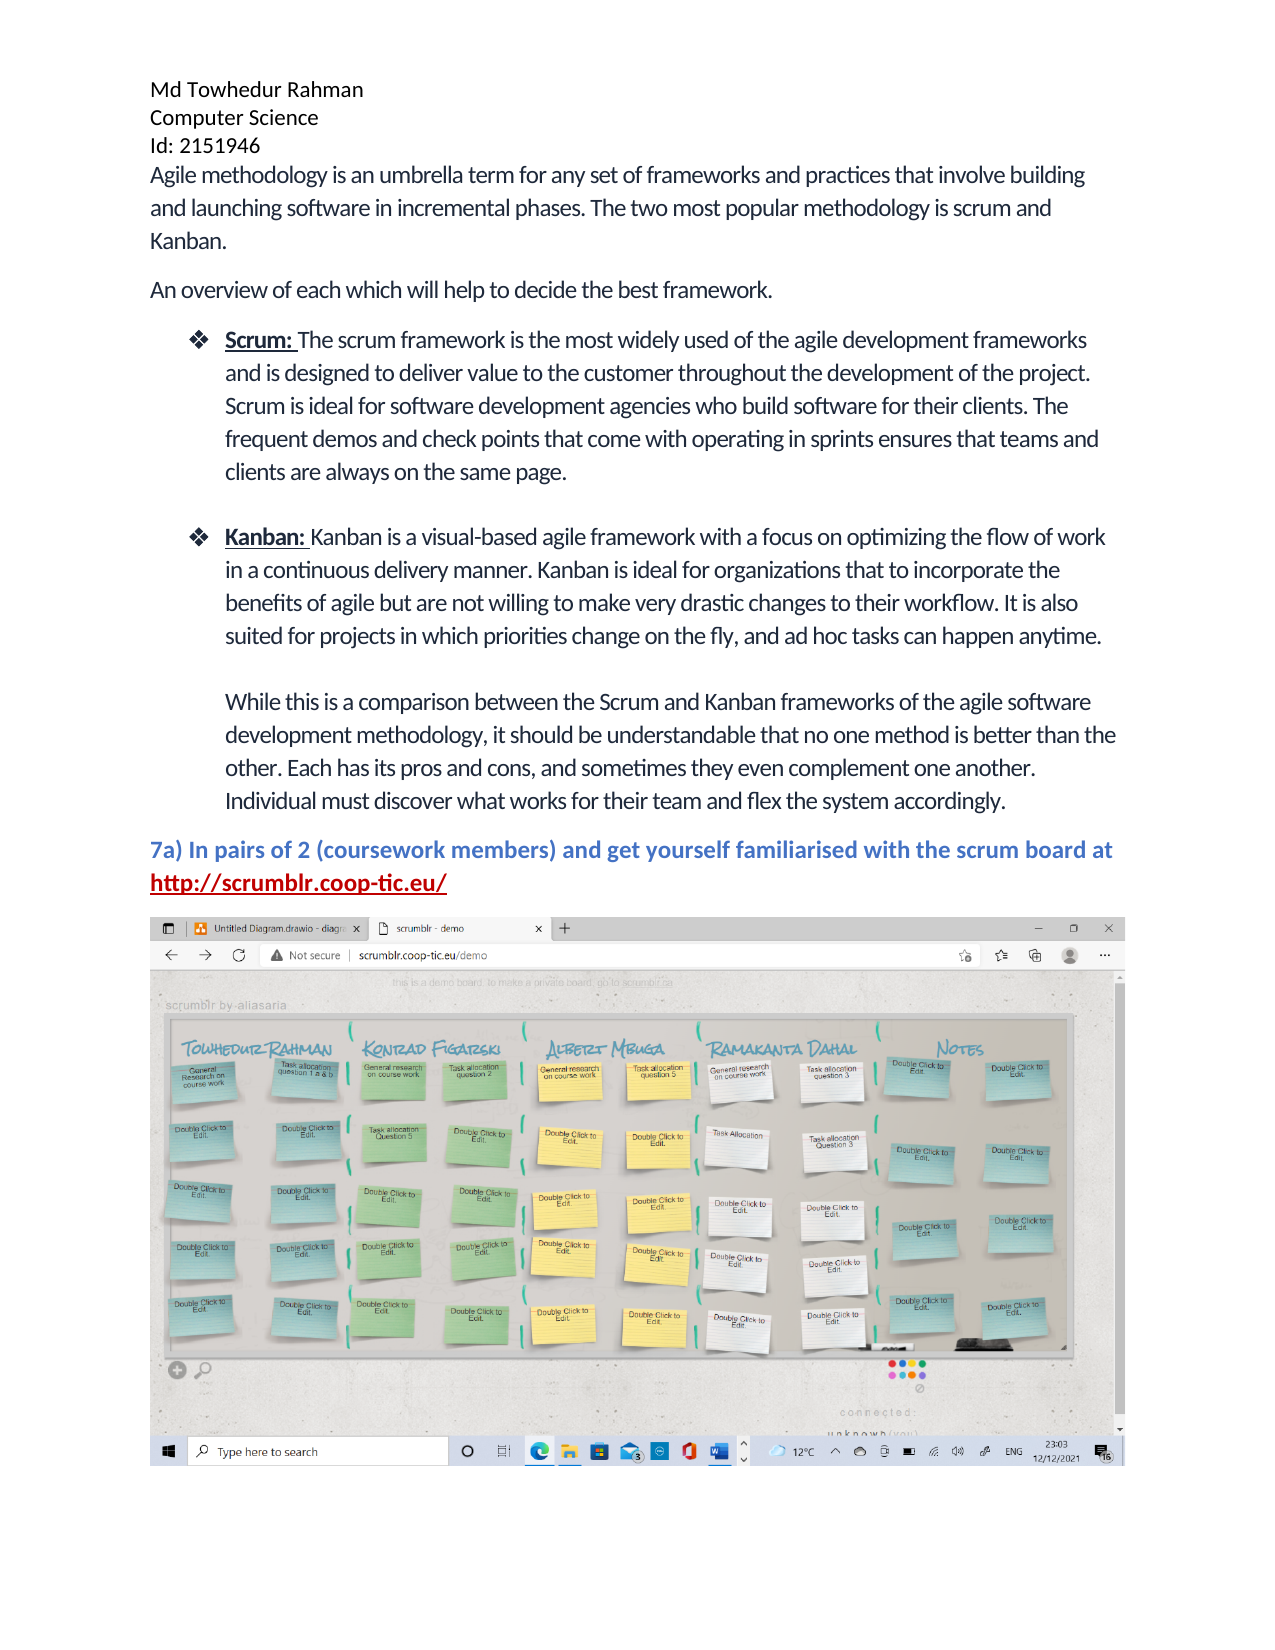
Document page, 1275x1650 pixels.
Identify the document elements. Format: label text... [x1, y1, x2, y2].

text Agile methodology is an umbrella term for any set of frameworks and practices that involve building and launching software in incremental phases. The two most popular methodology is scrum and Kanban. [150, 159, 1125, 255]
text An overview of each which will help to decide the best framework. [150, 274, 1125, 305]
text 7a) In pairs of 2 (coursework members) and get yourself familiarised with the scrum board at http://scrumblr.coop-tic.eu/ [150, 834, 1125, 898]
list Kanban: Kanban is a visual-based agile framework with a focus on optimizing the flow of work in a continuous delivery manner. Kanban is ideal for organizations that to incorporate the benefits of agile but are not willing to make very drastic changes to their workflow. It is also suited for projects in which priorities change on the fly, and ad hoc tasks can happen anytime. [187, 522, 1125, 651]
list While this is a comparison between the Scrum and Kanban frameworks of the agile software development methodology, it should be understandable that no one method is better than the other. Each has its pros and cons, and sometimes they even complement one another. Individual must discover what works for their team and flex the system accordingly. [225, 686, 1125, 815]
picture [150, 917, 1125, 1466]
list Scrum: The scrum framework is the most widely used of the agile development frameworks and is designed to deliver value to the customer throughout the development of the project. Scrum is ideal for software development agencies who build software for their clients. The frequent demos and check points that come with operating in sprints ensures that teams and clients are always on the same page. [187, 324, 1125, 486]
